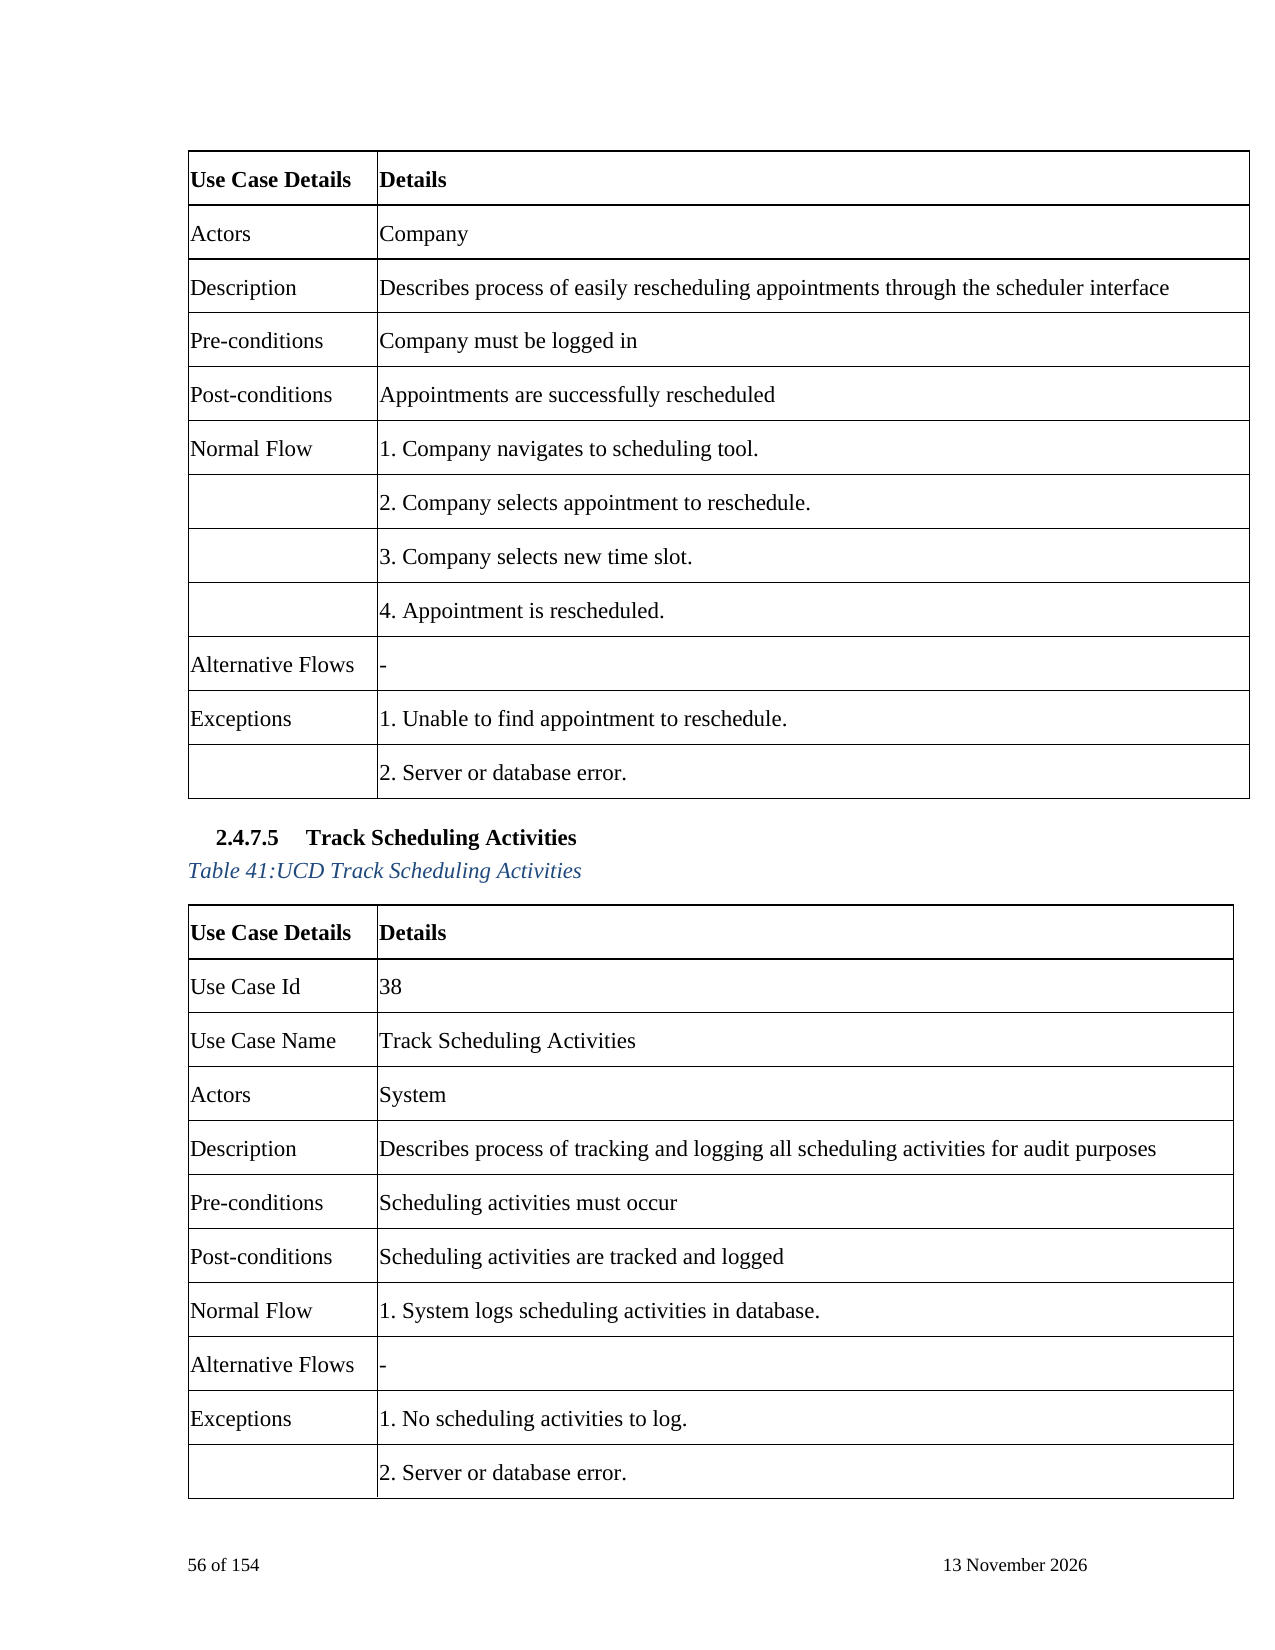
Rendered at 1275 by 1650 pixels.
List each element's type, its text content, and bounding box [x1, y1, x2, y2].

table_cell Normal Flow [189, 421, 377, 474]
table_cell System [378, 1067, 1233, 1120]
subtitle Track Scheduling Activities [216, 824, 1087, 850]
table_cell Alternative Flows [189, 1337, 377, 1389]
table_cell Pre-conditions [189, 313, 377, 366]
table_cell Alternative Flows [189, 637, 377, 689]
table_cell Pre-conditions [189, 1175, 377, 1228]
table_cell Company must be logged in [378, 313, 1249, 366]
table_cell Description [189, 260, 377, 312]
table_cell - [378, 637, 1249, 689]
text Table 41:UCD Track Scheduling Activities [187, 857, 1087, 883]
table_cell [189, 583, 377, 636]
table_cell 1. Company navigates to scheduling tool. [378, 421, 1249, 474]
table_header Use Case Details [189, 152, 377, 204]
table_cell Post-conditions [189, 1229, 377, 1282]
table_cell Exceptions [189, 691, 377, 743]
table_cell [189, 529, 377, 582]
table_header Details [378, 152, 1249, 204]
table_cell Description [189, 1121, 377, 1174]
table_cell Describes process of tracking and logging all scheduling activities for audit purposes [378, 1121, 1233, 1174]
table_cell Appointments are successfully rescheduled [378, 367, 1249, 420]
table_cell Use Case Name [189, 1013, 377, 1066]
table_header Use Case Details [189, 906, 377, 958]
table_header Details [378, 906, 1233, 958]
table_cell Company [378, 206, 1249, 258]
table_cell Track Scheduling Activities [378, 1013, 1233, 1066]
table_cell 1. System logs scheduling activities in database. [378, 1283, 1233, 1336]
table_cell [189, 475, 377, 528]
table_cell Actors [189, 206, 377, 258]
table_cell 2. Server or database error. [378, 745, 1249, 797]
table_cell [189, 745, 377, 797]
table_cell Use Case Id [189, 960, 377, 1012]
table_cell 1. Unable to find appointment to reschedule. [378, 691, 1249, 743]
table_cell 38 [378, 960, 1233, 1012]
table_cell Exceptions [189, 1391, 377, 1443]
table_cell 2. Company selects appointment to reschedule. [378, 475, 1249, 528]
table_cell Actors [189, 1067, 377, 1120]
table_cell 3. Company selects new time slot. [378, 529, 1249, 582]
table_cell 2. Server or database error. [378, 1445, 1233, 1497]
table_cell - [378, 1337, 1233, 1389]
table_cell 1. No scheduling activities to log. [378, 1391, 1233, 1443]
table_cell Post-conditions [189, 367, 377, 420]
table_cell 4. Appointment is rescheduled. [378, 583, 1249, 636]
table_cell Describes process of easily rescheduling appointments through the scheduler interface [378, 260, 1249, 312]
table_cell Scheduling activities are tracked and logged [378, 1229, 1233, 1282]
table_cell Normal Flow [189, 1283, 377, 1336]
table_cell Scheduling activities must occur [378, 1175, 1233, 1228]
table_cell [189, 1445, 377, 1497]
